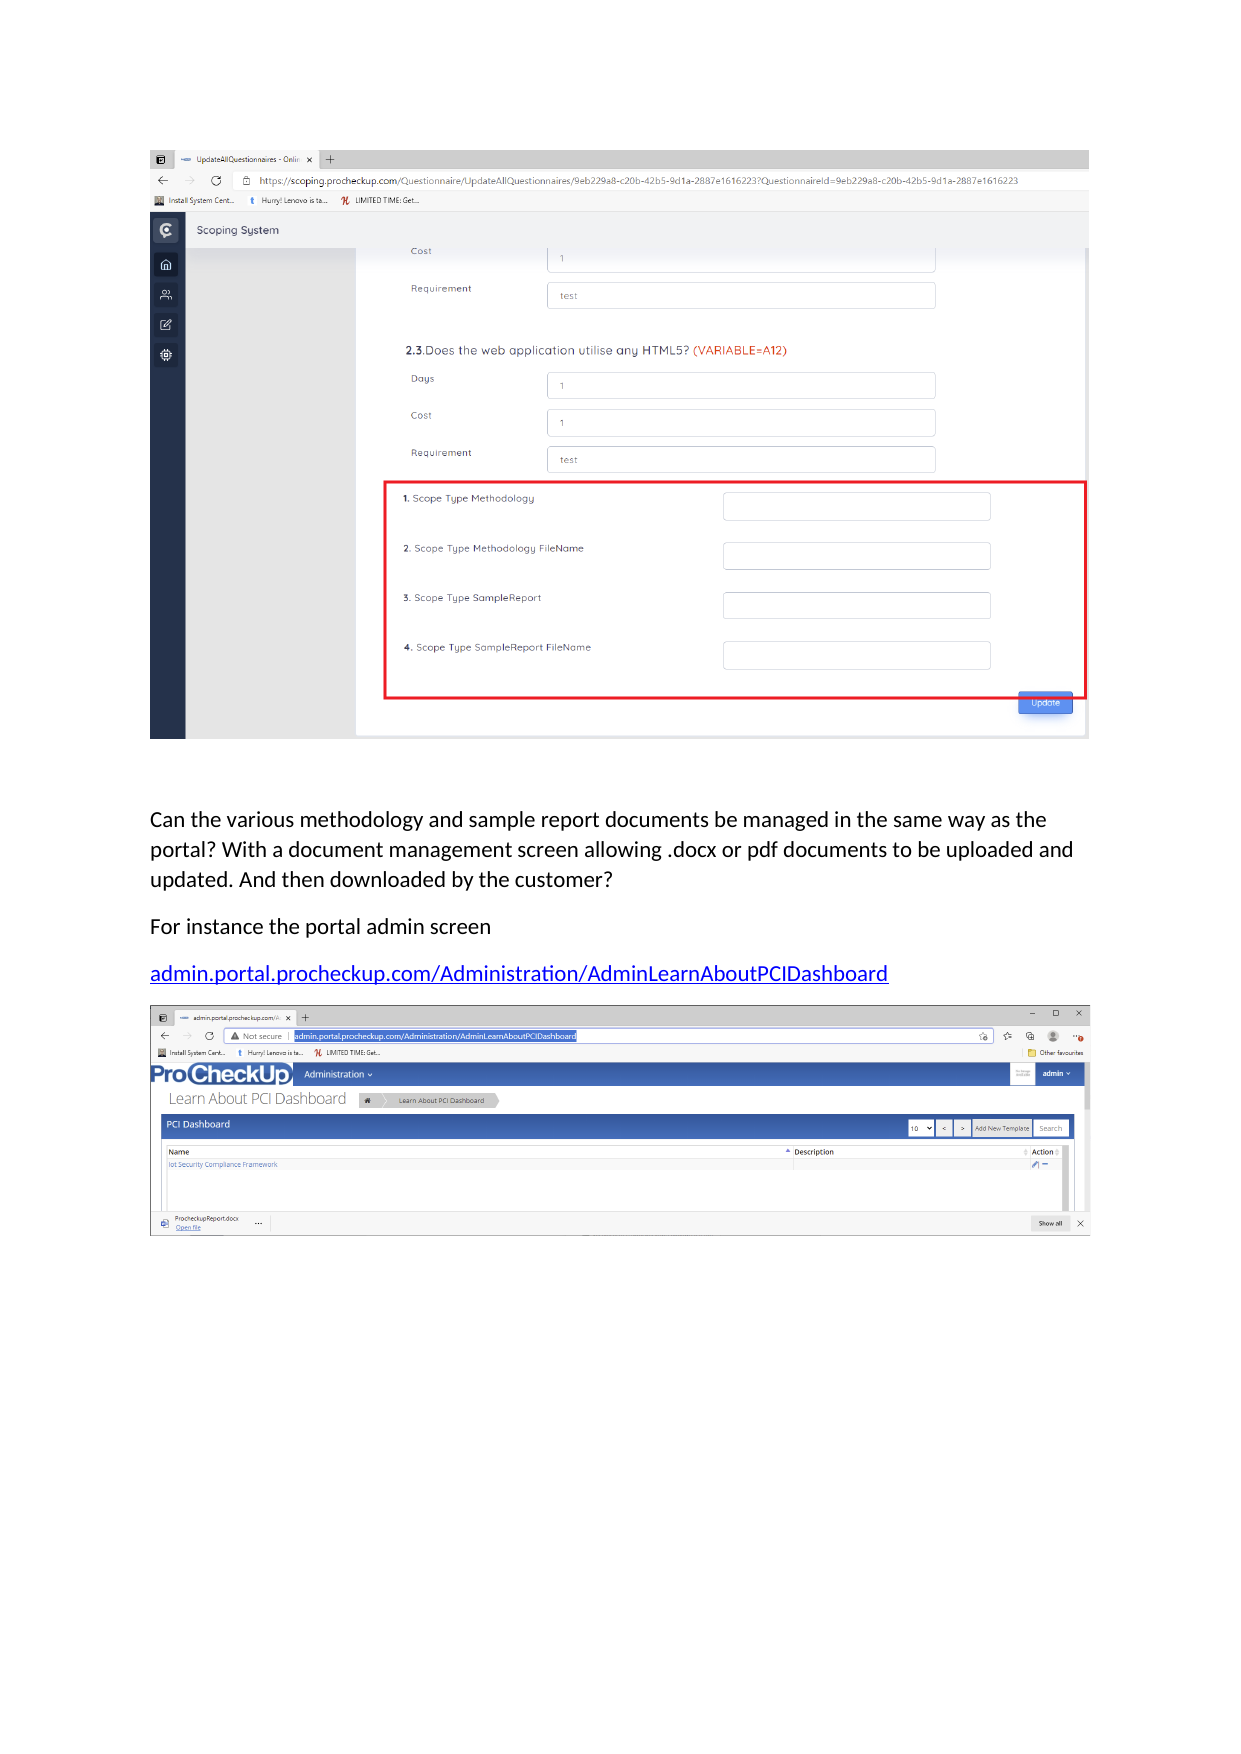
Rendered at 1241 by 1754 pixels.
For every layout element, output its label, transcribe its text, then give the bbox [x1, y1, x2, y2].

text admin.portal.procheckup.com/Administration/AdminLearnAboutPCIDashboard [150, 959, 1090, 987]
text Can the various methodology and sample report documents be managed in the same way as the portal? With a document management screen allowing .docx or pdf documents to be uploaded and updated. And then downloaded by the customer? [150, 805, 1090, 893]
picture [150, 1005, 1091, 1236]
picture [150, 150, 1089, 739]
text For instance the portal admin screen [150, 912, 1090, 940]
